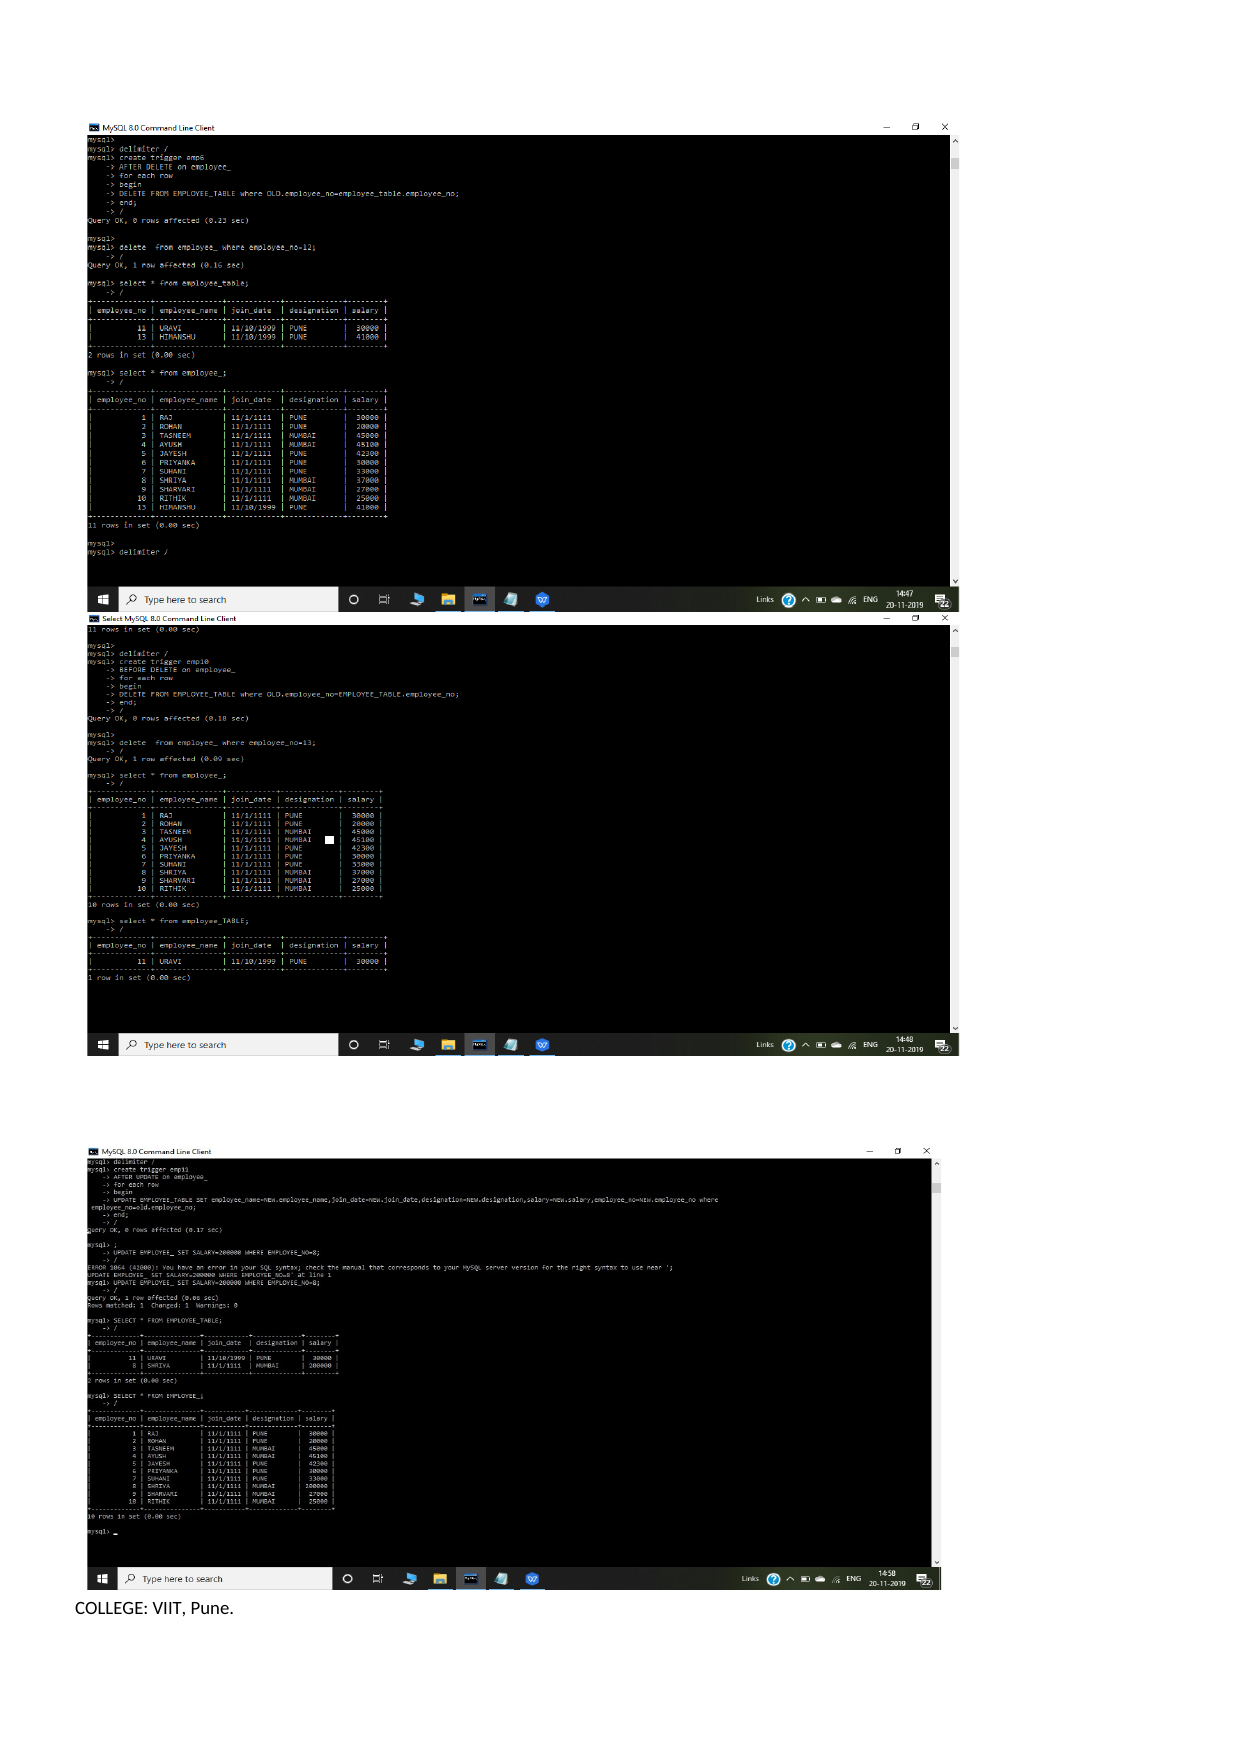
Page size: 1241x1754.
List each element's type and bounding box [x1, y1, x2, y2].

picture [87, 121, 960, 1056]
picture [87, 1147, 942, 1590]
